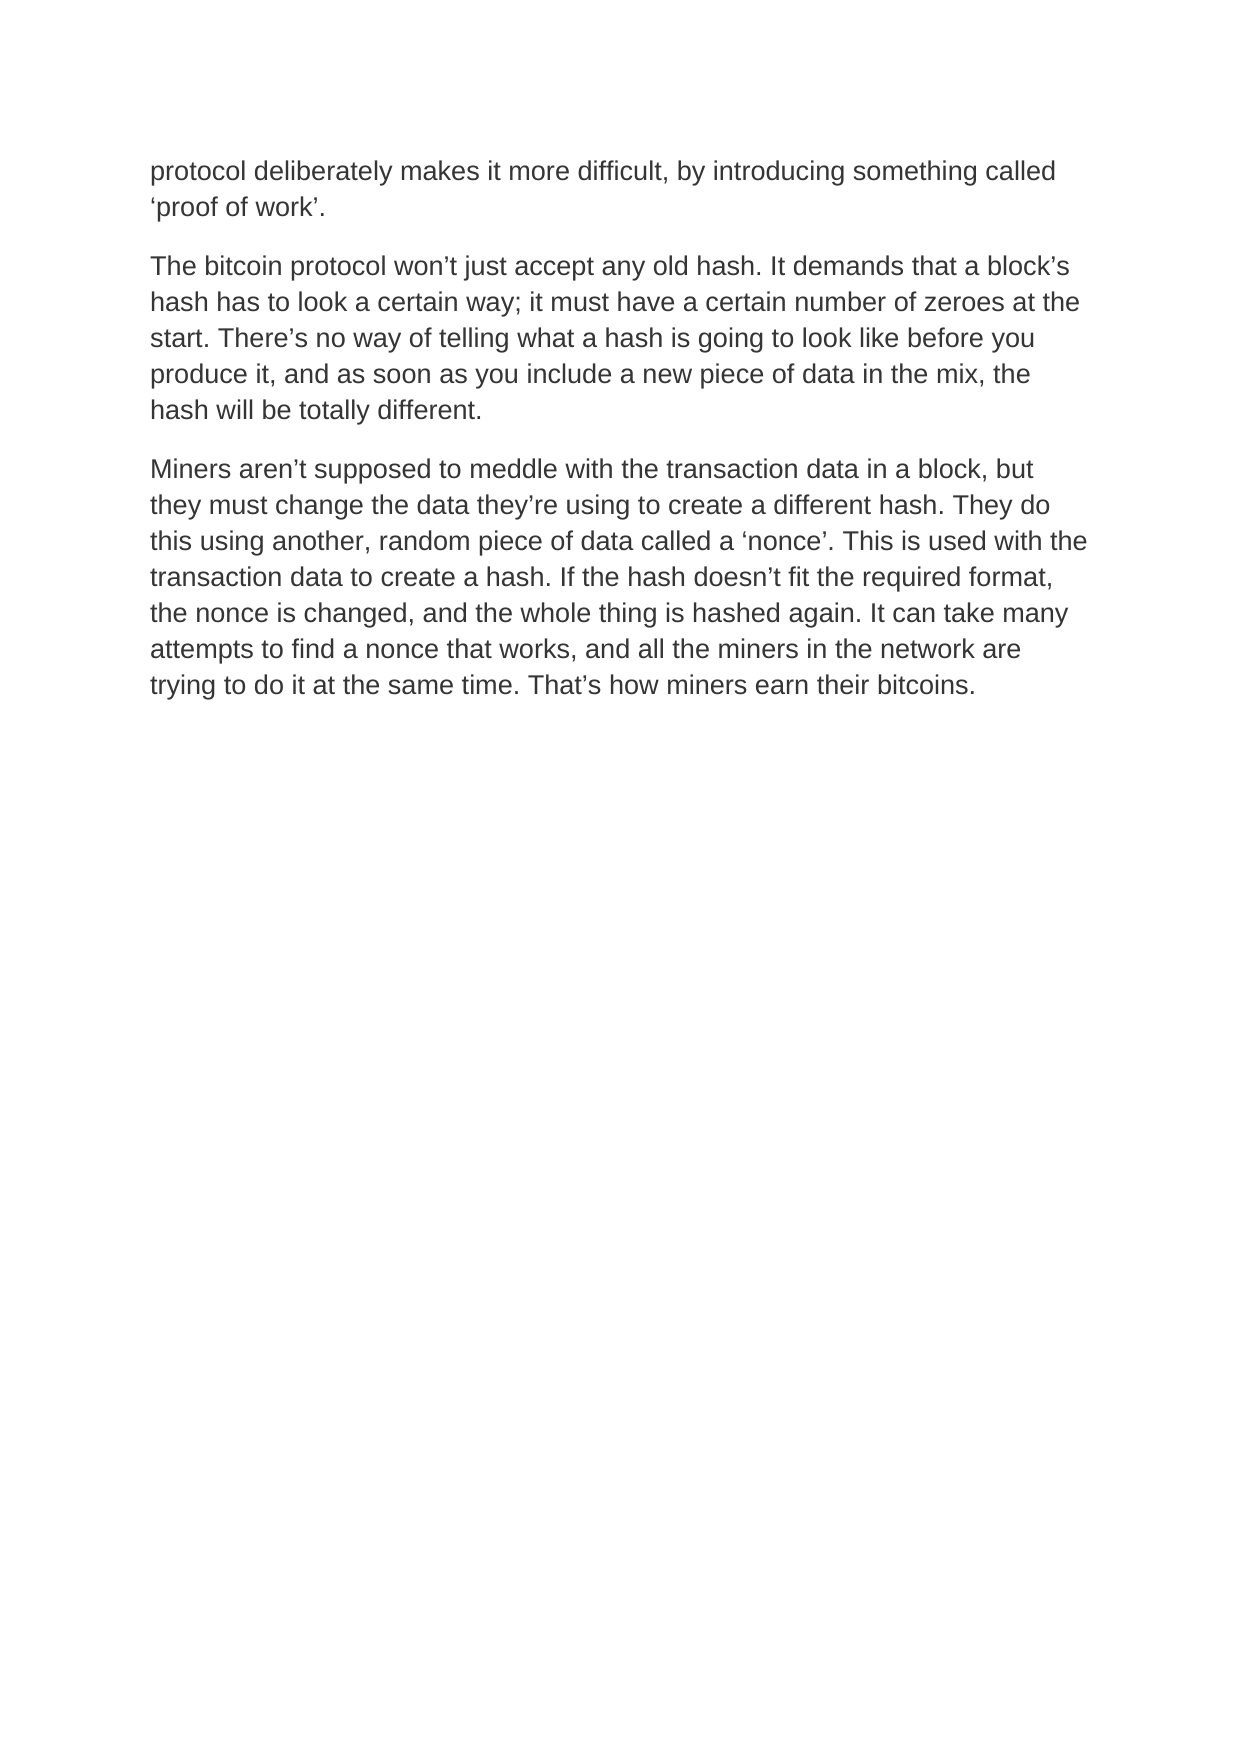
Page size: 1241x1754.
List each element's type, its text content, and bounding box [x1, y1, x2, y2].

text Miners aren’t supposed to meddle with the transaction data in a block, but they must change the data they’re using to create a different hash. They do this using another, random piece of data called a ‘nonce’. This is used with the transaction data to create a hash. If the hash doesn’t fit the required format, the nonce is changed, and the whole thing is hashed again. It can take many attempts to find a nonce that works, and all the miners in the network are trying to do it at the same time. That’s how miners earn their bitcoins. [150, 448, 1090, 700]
text The bitcoin protocol won’t just accept any old hash. It demands that a block’s hash has to look a certain way; it must have a certain number of zeroes at the start. There’s no way of telling what a hash is going to look like before you produce it, and as soon as you include a new piece of data in the mix, the hash will be totally different. [150, 245, 1090, 425]
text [150, 150, 1090, 222]
